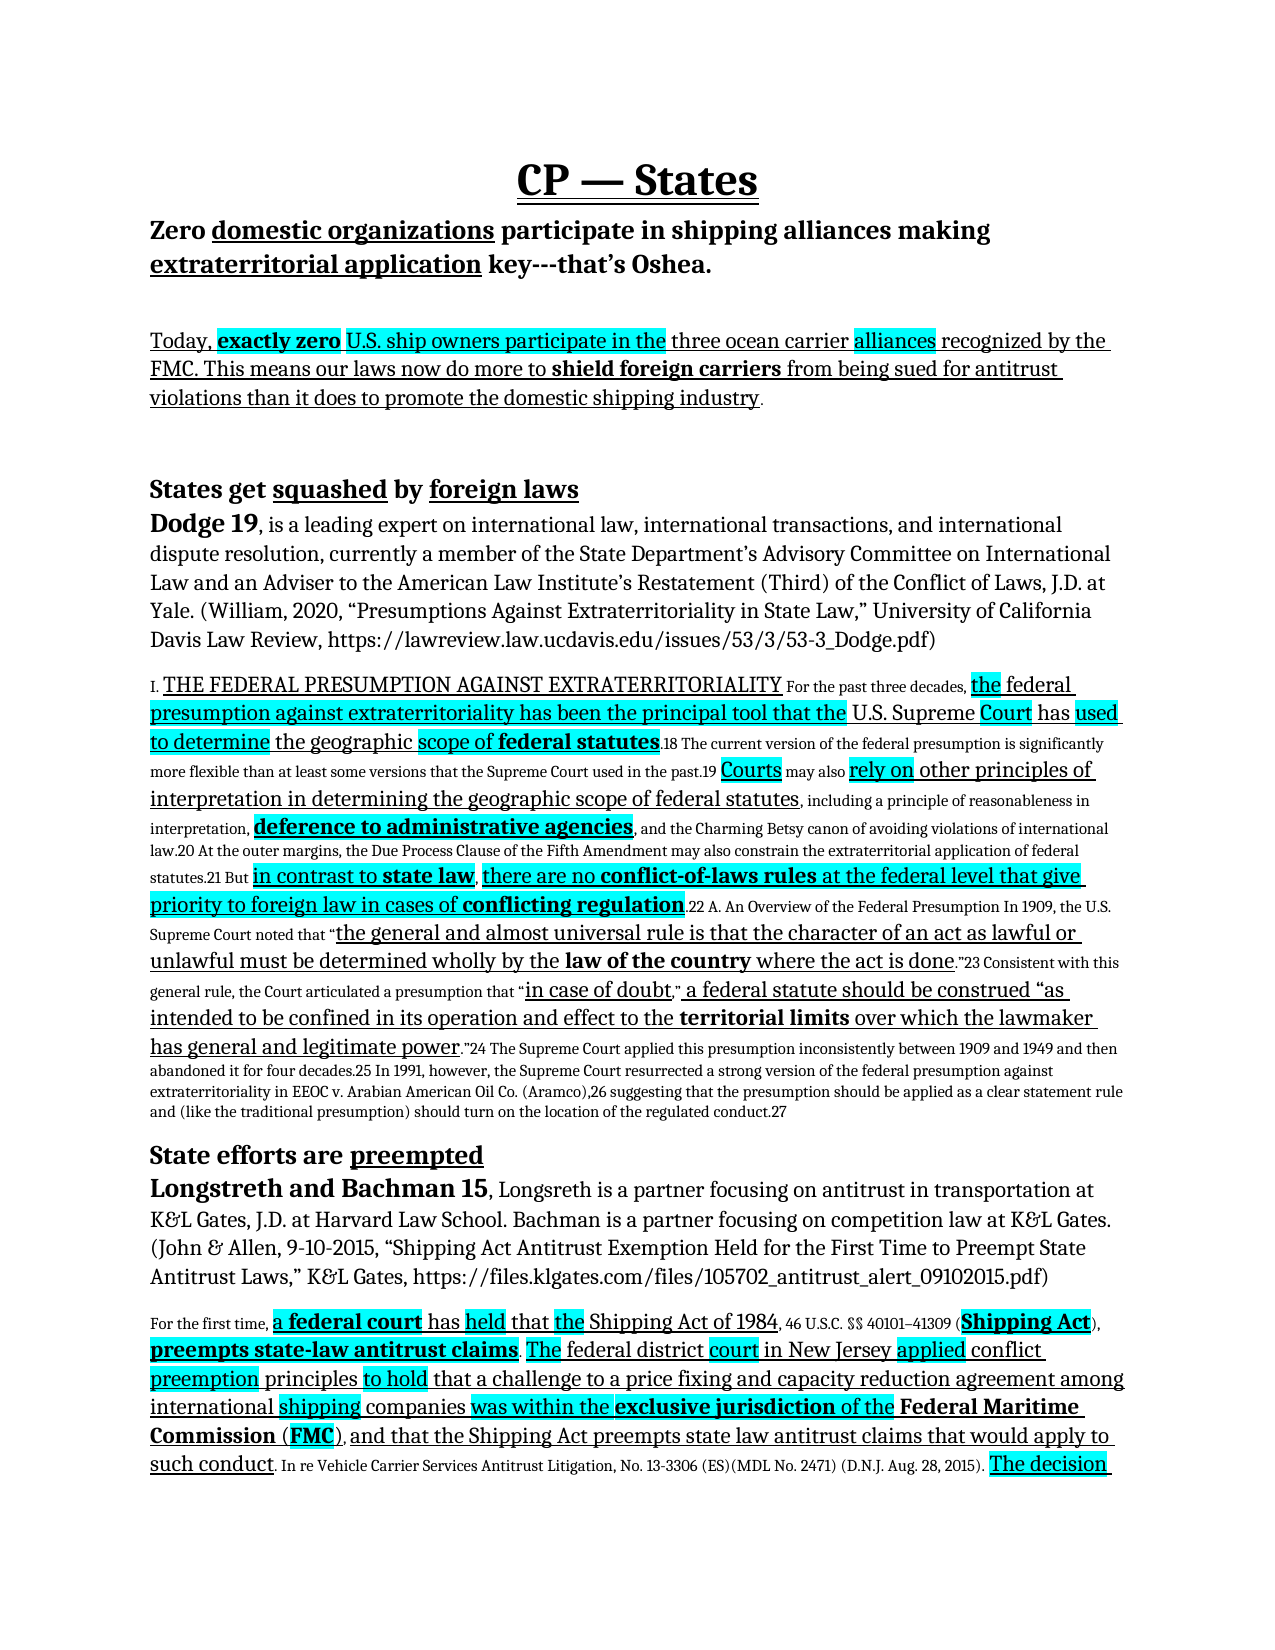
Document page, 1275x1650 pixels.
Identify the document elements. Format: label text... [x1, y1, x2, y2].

text Today, exactly zero U.S. ship owners participate in the three ocean carrier alliances recognized by the FMC. This means our laws now do more to shield foreign carriers from being sued for antitrust violations than it does to promote the domestic shipping industry. [150, 327, 1125, 411]
text I. THE FEDERAL PRESUMPTION AGAINST EXTRATERRITORIALITY For the past three decades, the federal presumption against extraterritoriality has been the principal tool that the U.S. Supreme Court has used to determine the geographic scope of federal statutes.18 The current version of the federal presumption is significantly more flexible than at least some versions that the Supreme Court used in the past.19 Courts may also rely on other principles of interpretation in determining the geographic scope of federal statutes, including a principle of reasonableness in interpretation, deference to administrative agencies, and the Charming Betsy canon of avoiding violations of international law.20 At the outer margins, the Due Process Clause of the Fifth Amendment may also constrain the extraterritorial application of federal statutes.21 But in contrast to state law, there are no conflict-of-laws rules at the federal level that give priority to foreign law in cases of conflicting regulation.22 A. An Overview of the Federal Presumption In 1909, the U.S. Supreme Court noted that “the general and almost universal rule is that the character of an act as lawful or unlawful must be determined wholly by the law of the country where the act is done.”23 Consistent with this general rule, the Court articulated a presumption that “in case of doubt,” a federal statute should be construed “as intended to be confined in its operation and effect to the territorial limits over which the lawmaker has general and legitimate power.”24 The Supreme Court applied this presumption inconsistently between 1909 and 1949 and then abandoned it for four decades.25 In 1991, however, the Supreme Court resurrected a strong version of the federal presumption against extraterritoriality in EEOC v. Arabian American Oil Co. (Aramco),26 suggesting that the presumption should be applied as a clear statement rule and (like the traditional presumption) should turn on the location of the regulated conduct.27 [150, 672, 1125, 1122]
subtitle States get squashed by foreign laws [150, 474, 1125, 506]
subtitle Zero domestic organizations participate in shipping alliances making extraterritorial application key---that’s Oshea. [150, 215, 1125, 280]
subtitle CP — States [150, 154, 1125, 207]
text Longstreth and Bachman 15, Longsreth is a partner focusing on antitrust in transportation at K&L Gates, J.D. at Harvard Law School. Bachman is a partner focusing on competition law at K&L Gates. (John & Allen, 9-10-2015, “Shipping Act Antitrust Exemption Held for the First Time to Preempt State Antitrust Laws,” K&L Gates, https://files.klgates.com/files/105702_antitrust_alert_09102015.pdf) [150, 1173, 1125, 1290]
subtitle State efforts are preempted [150, 1140, 1125, 1171]
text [150, 1389, 1125, 1477]
text Dodge 19, is a leading expert on international law, international transactions, and international dispute resolution, currently a member of the State Department’s Advisory Committee on International Law and an Adviser to the American Law Institute’s Restatement (Third) of the Conflict of Laws, J.D. at Yale. (William, 2020, “Presumptions Against Extraterritoriality in State Law,” University of California Davis Law Review, https://lawreview.law.ucdavis.edu/issues/53/3/53-3_Dodge.pdf) [150, 508, 1125, 653]
